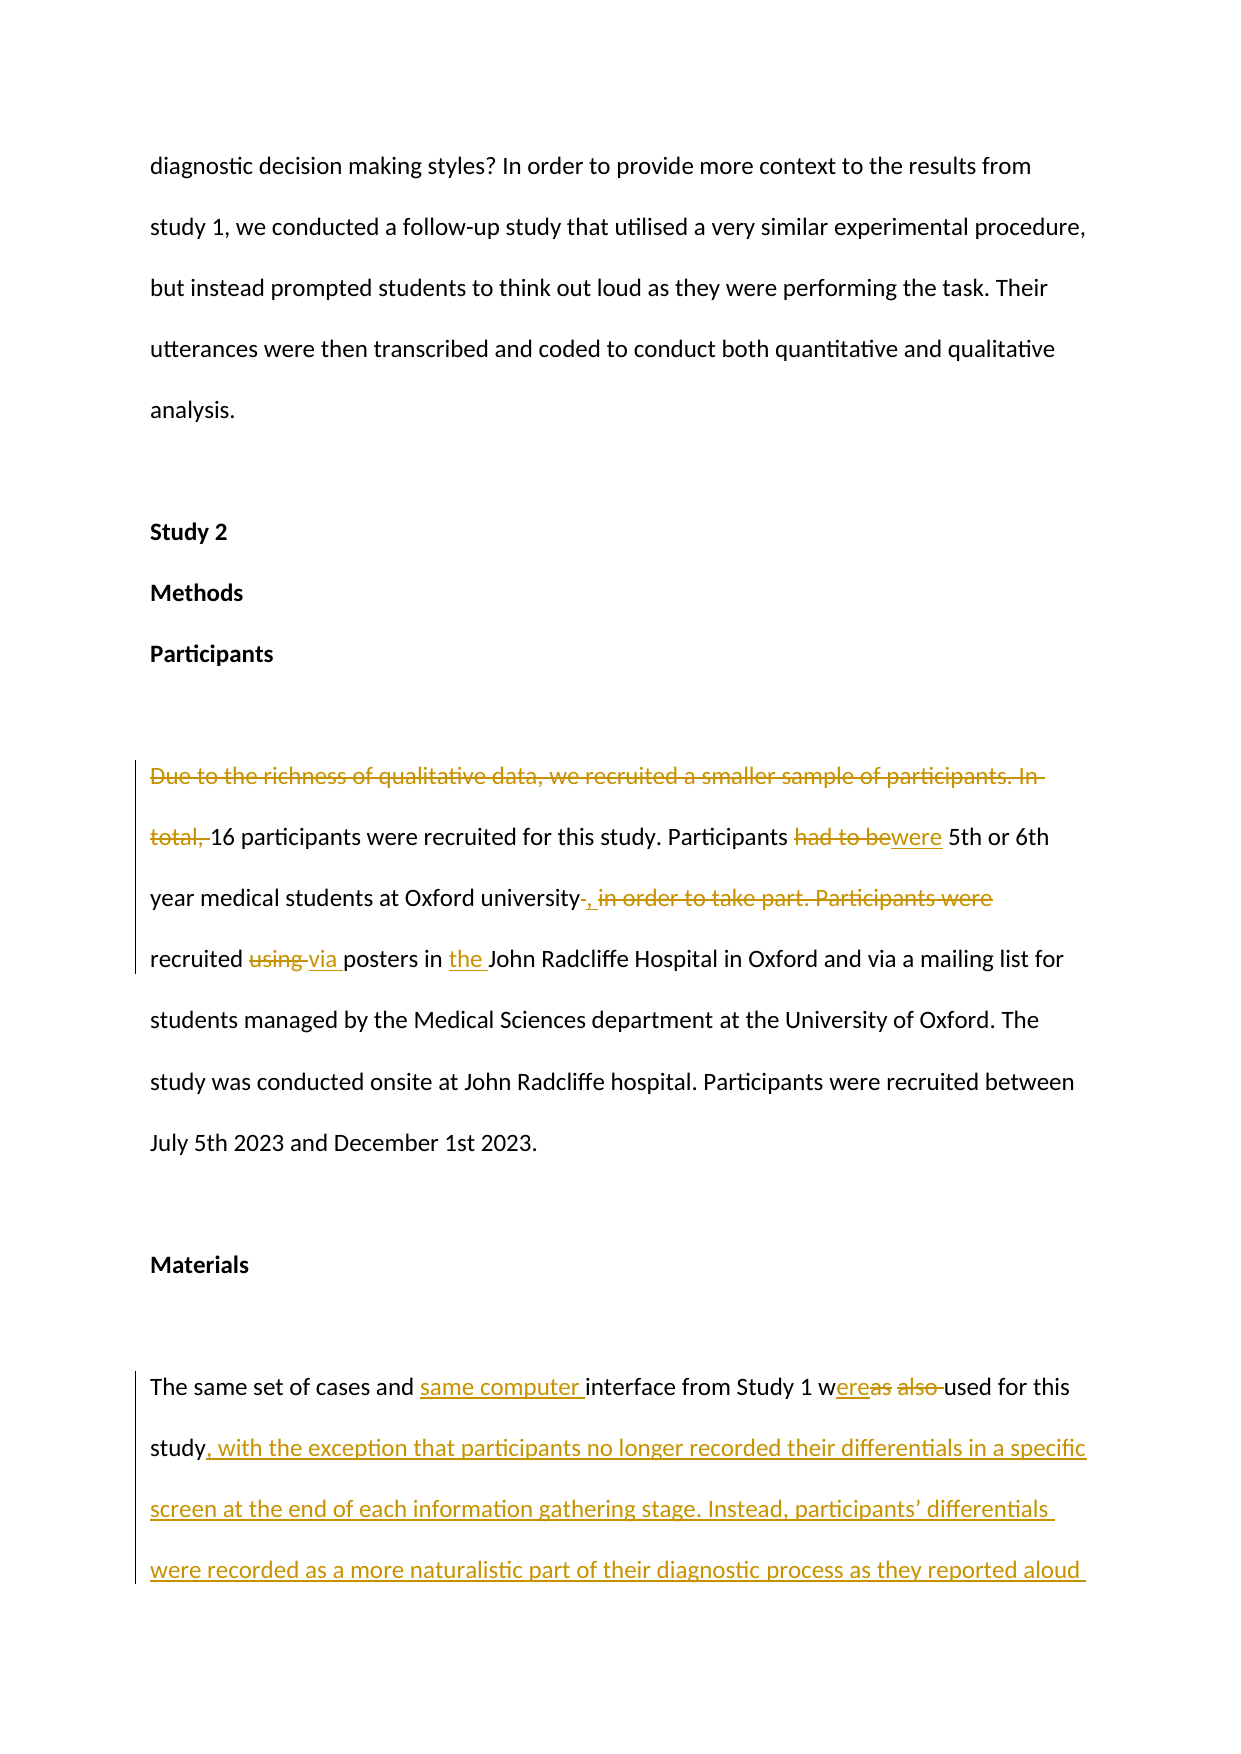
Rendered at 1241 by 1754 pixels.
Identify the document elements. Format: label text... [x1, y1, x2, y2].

text Study 2 [150, 516, 1090, 547]
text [150, 150, 1090, 425]
text Participants [150, 638, 1090, 669]
text 16 participants were recruited for this study. Participants 5th or 6th year medical students at Oxford university recruited posters in John Radcliffe Hospital in Oxford and via a mailing list for students managed by the Medical Sciences department at the University of Oxford. The study was conducted onsite at John Radcliffe hospital. Participants were recruited between July 5th 2023 and December 1st 2023. [150, 760, 1090, 1157]
text Materials [150, 1249, 1090, 1279]
text Methods [150, 577, 1090, 608]
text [150, 1371, 1090, 1584]
